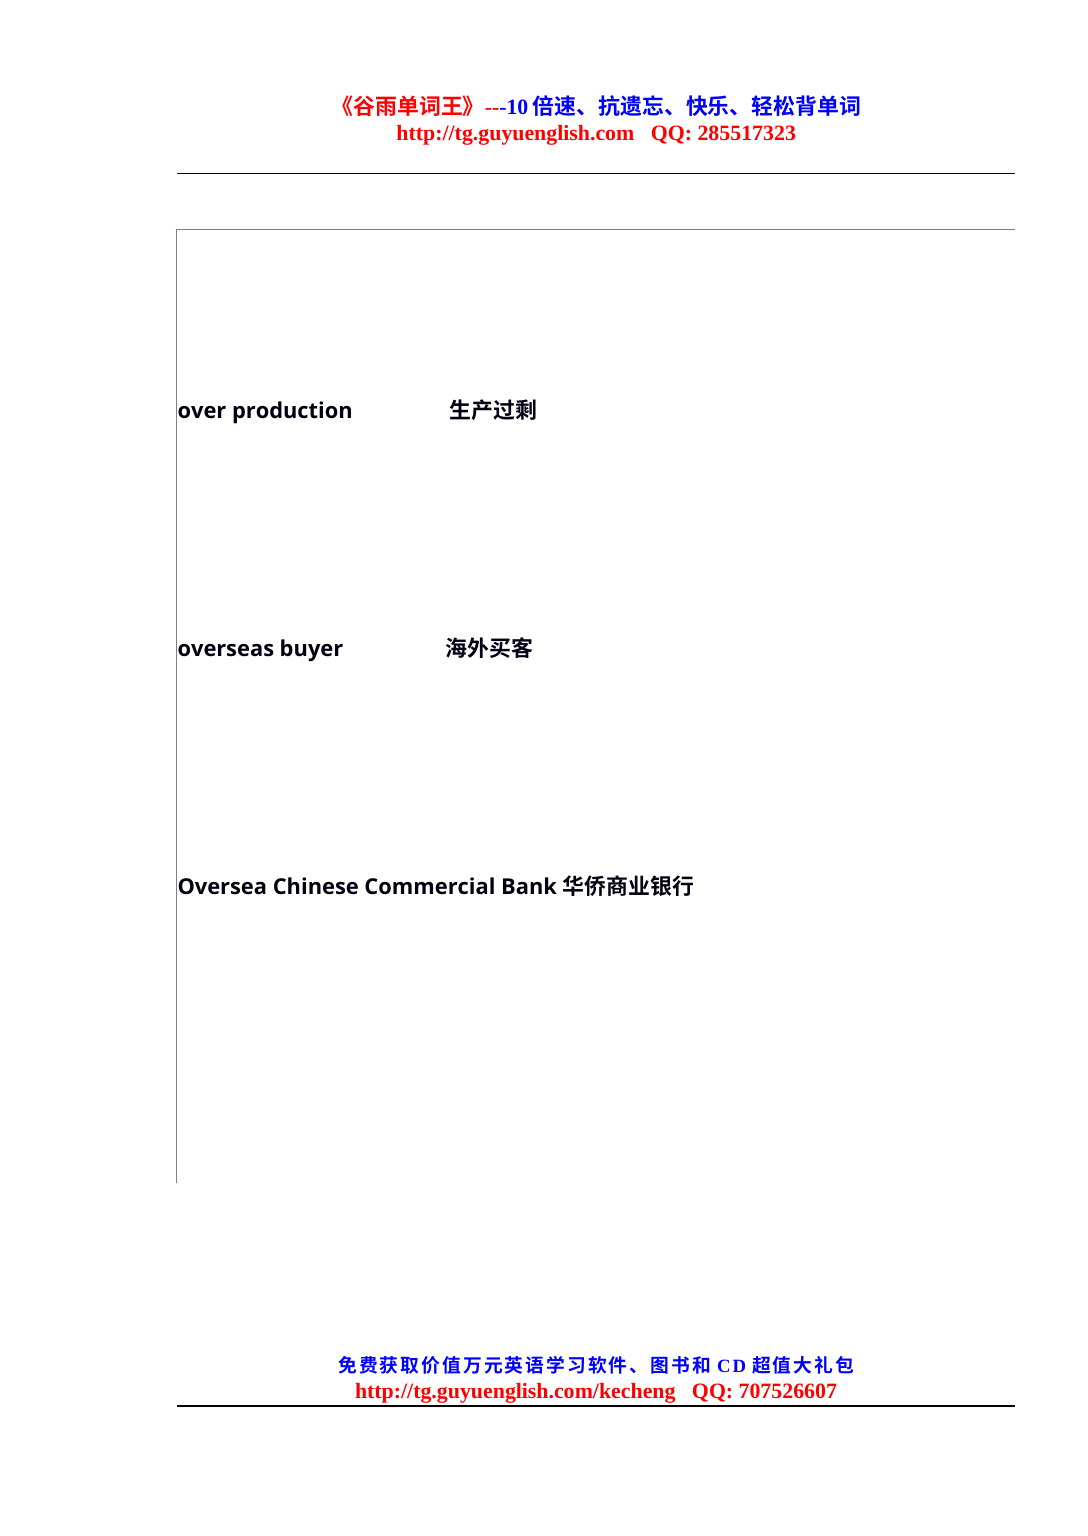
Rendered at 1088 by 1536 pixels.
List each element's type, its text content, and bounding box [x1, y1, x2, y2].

text over production 生产过剩 [177, 349, 1015, 468]
text overseas buyer 海外买客 [177, 587, 1015, 706]
text Oversea Chinese Commercial Bank 华侨商业银行 [177, 825, 1015, 944]
